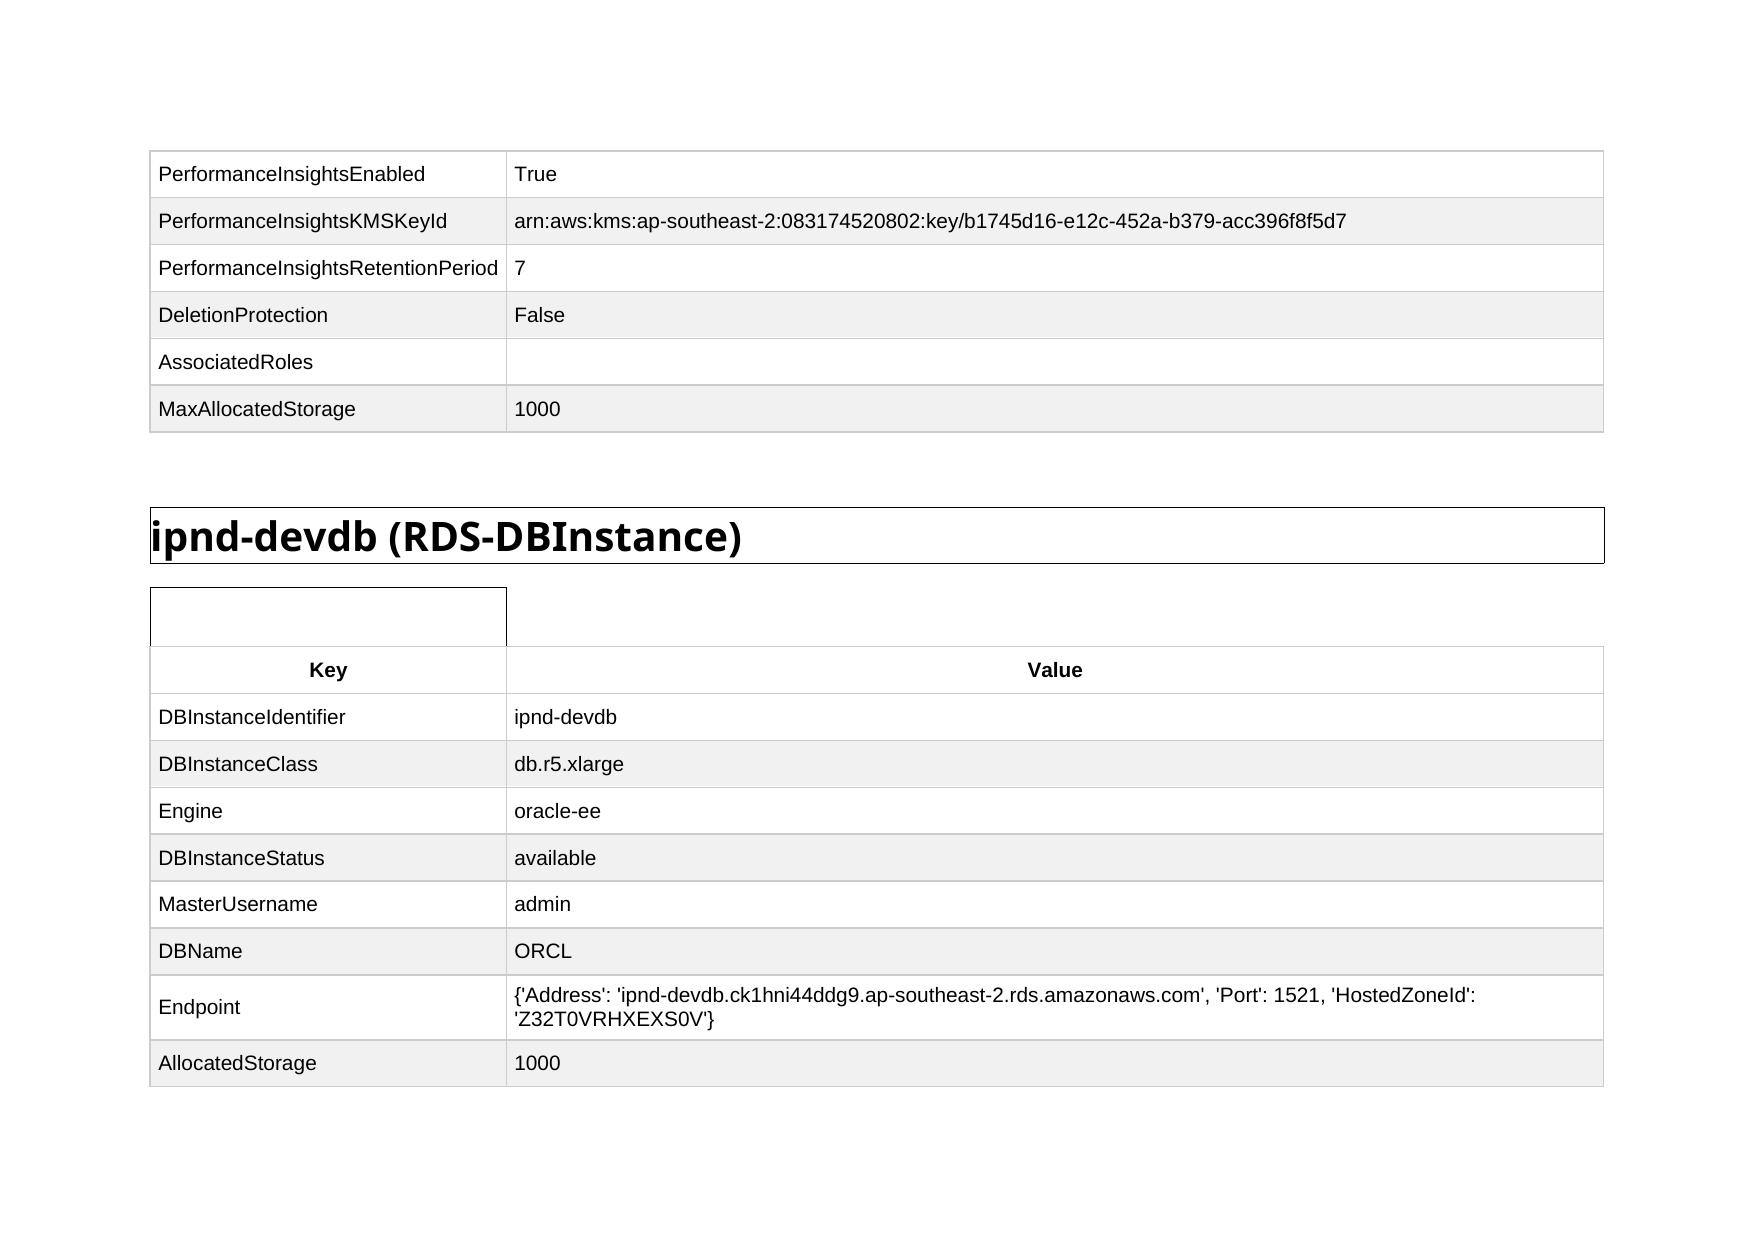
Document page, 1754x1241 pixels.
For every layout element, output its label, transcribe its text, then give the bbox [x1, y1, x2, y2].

table_cell {'Address': 'ipnd-devdb.ck1hni44ddg9.ap-southeast-2.rds.amazonaws.com', 'Port': 1521, 'HostedZoneId': 'Z32T0VRHXEXS0V'} [507, 976, 1603, 1039]
table_cell PerformanceInsightsKMSKeyId [151, 198, 506, 244]
table_cell DeletionProtection [151, 292, 506, 337]
table_cell Key [151, 647, 506, 693]
text ipnd-devdb (RDS-DBInstance) [151, 508, 1604, 563]
table_cell oracle-ee [507, 788, 1603, 833]
table_cell True [507, 152, 1603, 197]
table_cell 7 [507, 245, 1603, 291]
table_header [151, 588, 506, 646]
table_cell MasterUsername [151, 882, 506, 927]
table_cell PerformanceInsightsEnabled [151, 152, 506, 197]
table_cell [507, 339, 1603, 384]
table_cell 1000 [507, 1041, 1603, 1086]
table_cell False [507, 292, 1603, 337]
table_cell AllocatedStorage [151, 1041, 506, 1086]
table_cell arn:aws:kms:ap-southeast-2:083174520802:key/b1745d16-e12c-452a-b379-acc396f8f5d7 [507, 198, 1603, 244]
table_cell Engine [151, 788, 506, 833]
table_cell available [507, 835, 1603, 880]
table_cell 1000 [507, 386, 1603, 431]
table_cell Endpoint [151, 976, 506, 1039]
table_cell PerformanceInsightsRetentionPeriod [151, 245, 506, 291]
table_cell DBInstanceIdentifier [151, 694, 506, 739]
table_cell db.r5.xlarge [507, 741, 1603, 786]
table_cell DBInstanceClass [151, 741, 506, 786]
table_cell ORCL [507, 929, 1603, 974]
table_cell Value [507, 647, 1603, 693]
table_cell ipnd-devdb [507, 694, 1603, 739]
table_cell DBName [151, 929, 506, 974]
table_cell DBInstanceStatus [151, 835, 506, 880]
table_cell admin [507, 882, 1603, 927]
table_cell AssociatedRoles [151, 339, 506, 384]
table_cell MaxAllocatedStorage [151, 386, 506, 431]
